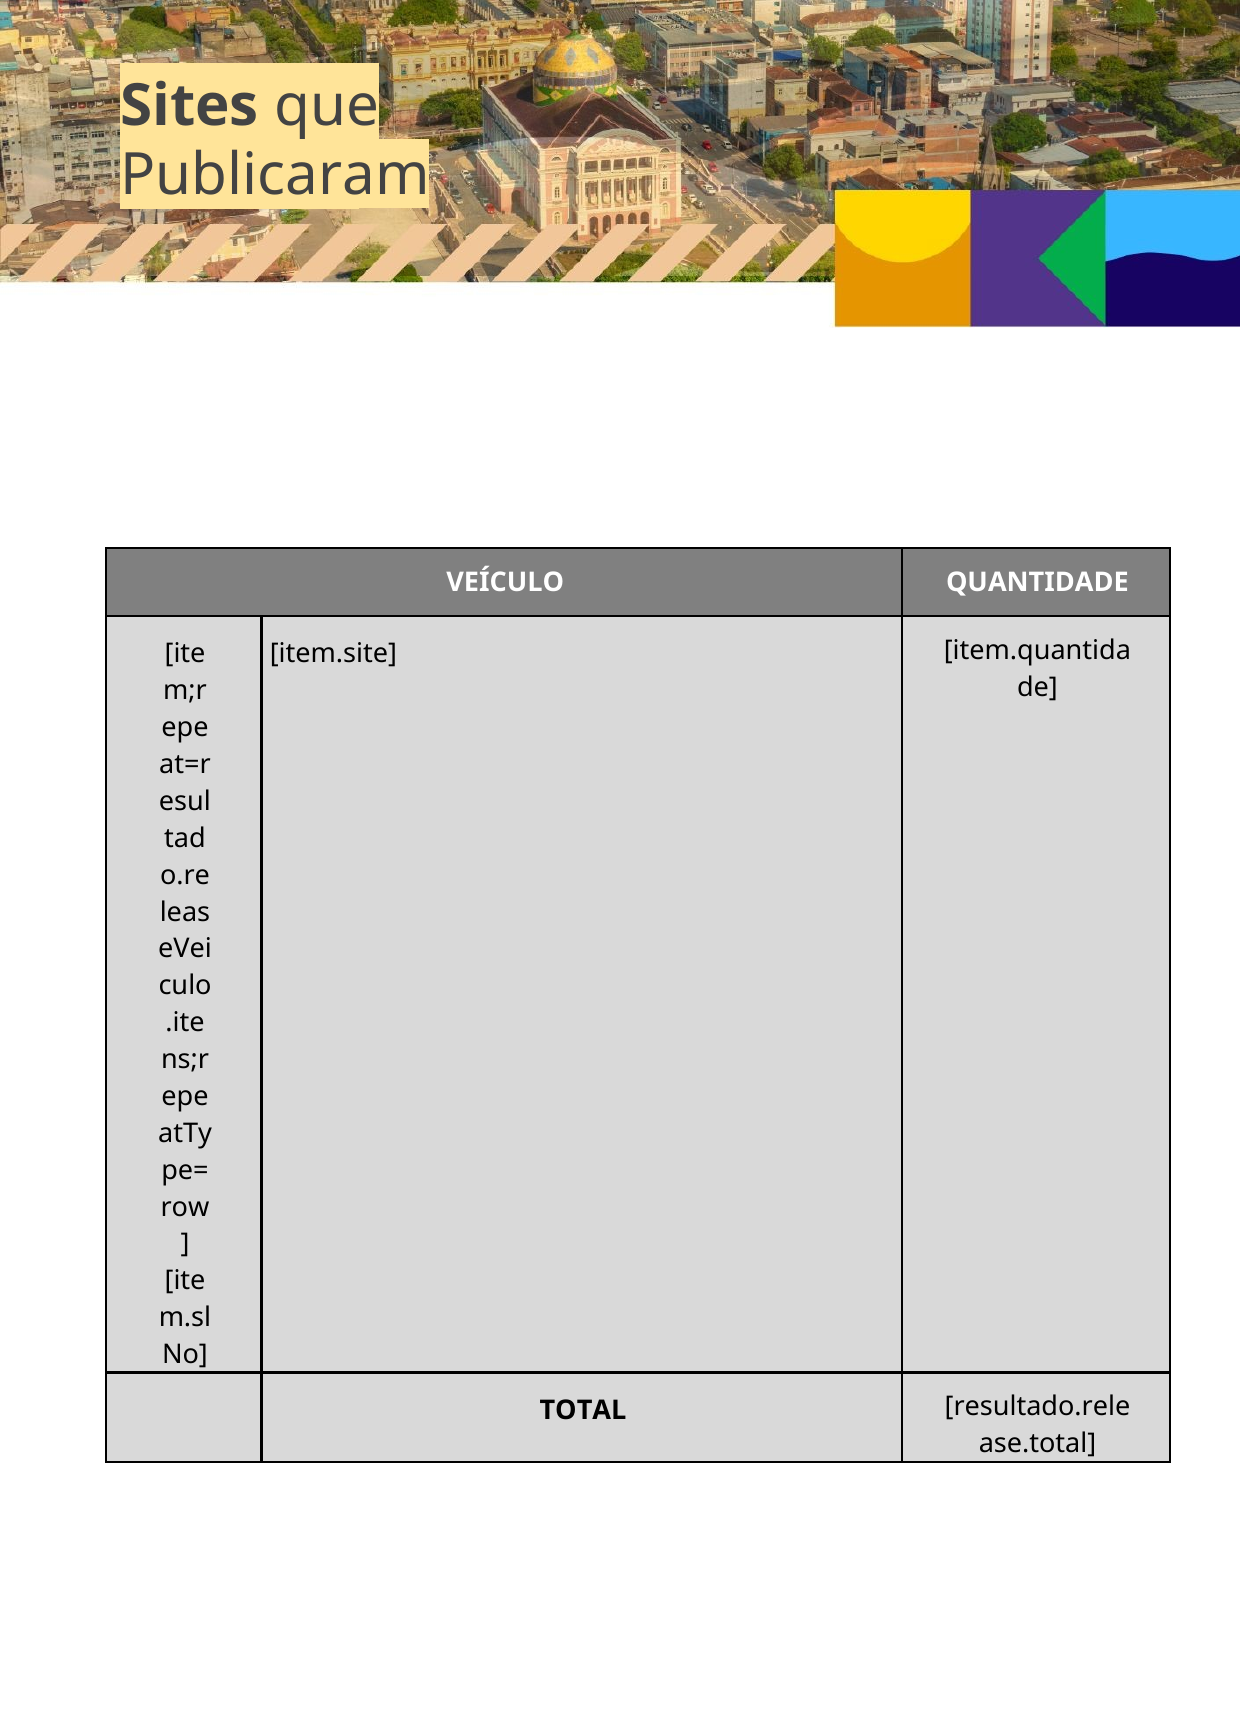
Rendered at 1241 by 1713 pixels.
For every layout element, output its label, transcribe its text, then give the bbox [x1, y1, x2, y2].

table_cell [item;repeat=resultado.releaseVeiculo.itens;repeatType=row][item.slNo] [107, 617, 260, 1371]
table_cell [107, 1374, 260, 1461]
table_cell [resultado.release.total] [903, 1374, 1169, 1461]
table_header QUANTIDADE [903, 549, 1169, 615]
picture [0, 0, 1240, 328]
table_cell TOTAL [263, 1374, 901, 1461]
table_header VEÍCULO [107, 549, 901, 615]
table_cell [item.site] [263, 617, 901, 1371]
table_cell [item.quantidade] [903, 617, 1169, 1371]
